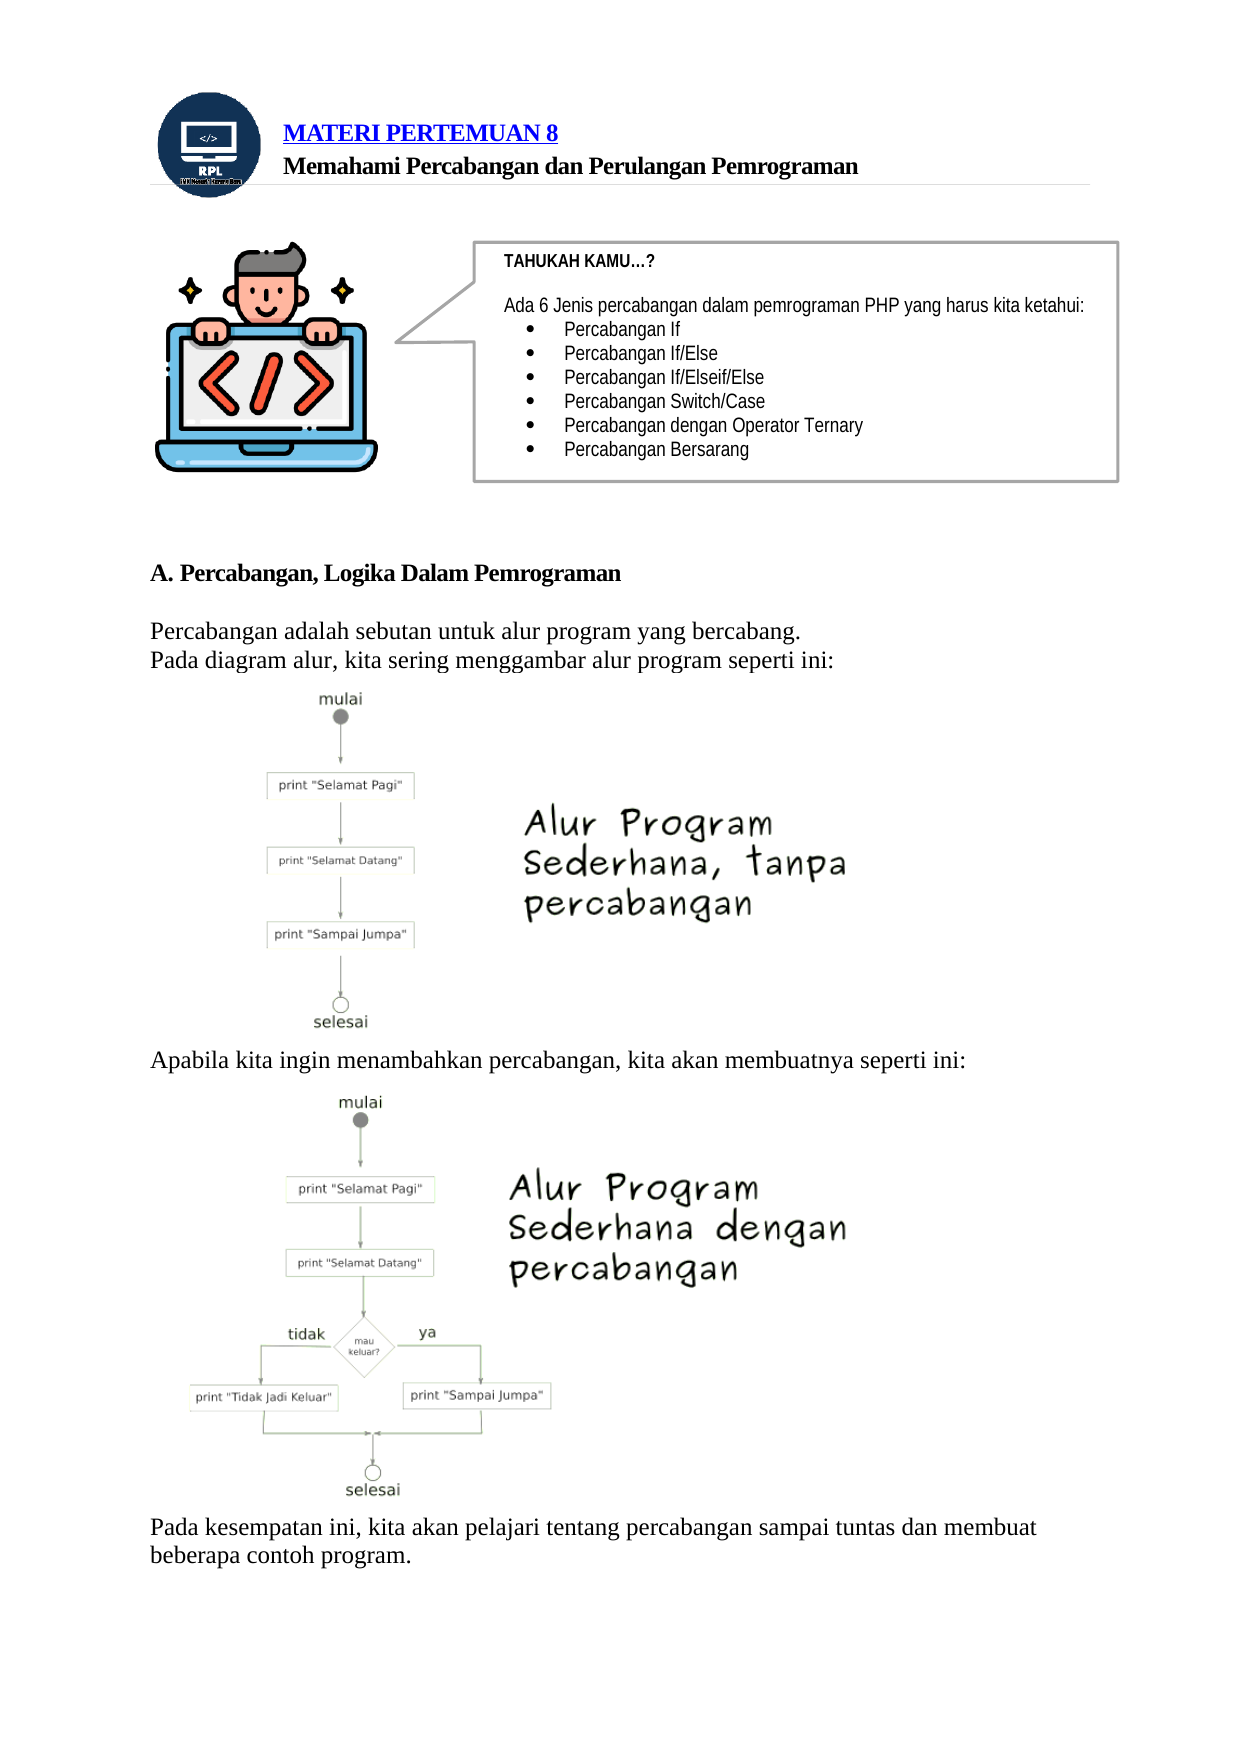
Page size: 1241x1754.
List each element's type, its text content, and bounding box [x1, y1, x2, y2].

picture [150, 673, 913, 1045]
text MATERI PERTEMUAN 8 [283, 118, 1090, 147]
picture [150, 241, 382, 473]
picture [150, 1074, 916, 1512]
text Apabila kita ingin menambahkan percabangan, kita akan membuatnya seperti ini: [150, 1046, 1090, 1074]
text Pada kesempatan ini, kita akan pelajari tentang percabangan sampai tuntas dan membuat beberapa contoh program. [150, 1512, 1090, 1569]
text Memahami Percabangan dan Perulangan Pemrograman [283, 151, 1090, 180]
text Pada diagram alur, kita sering menggambar alur program seperti ini: [150, 645, 1090, 673]
list Percabangan, Logika Dalam Pemrograman [150, 558, 1090, 587]
picture [150, 185, 267, 209]
text Percabangan adalah sebutan untuk alur program yang bercabang. [150, 616, 1090, 645]
picture [150, 90, 267, 184]
